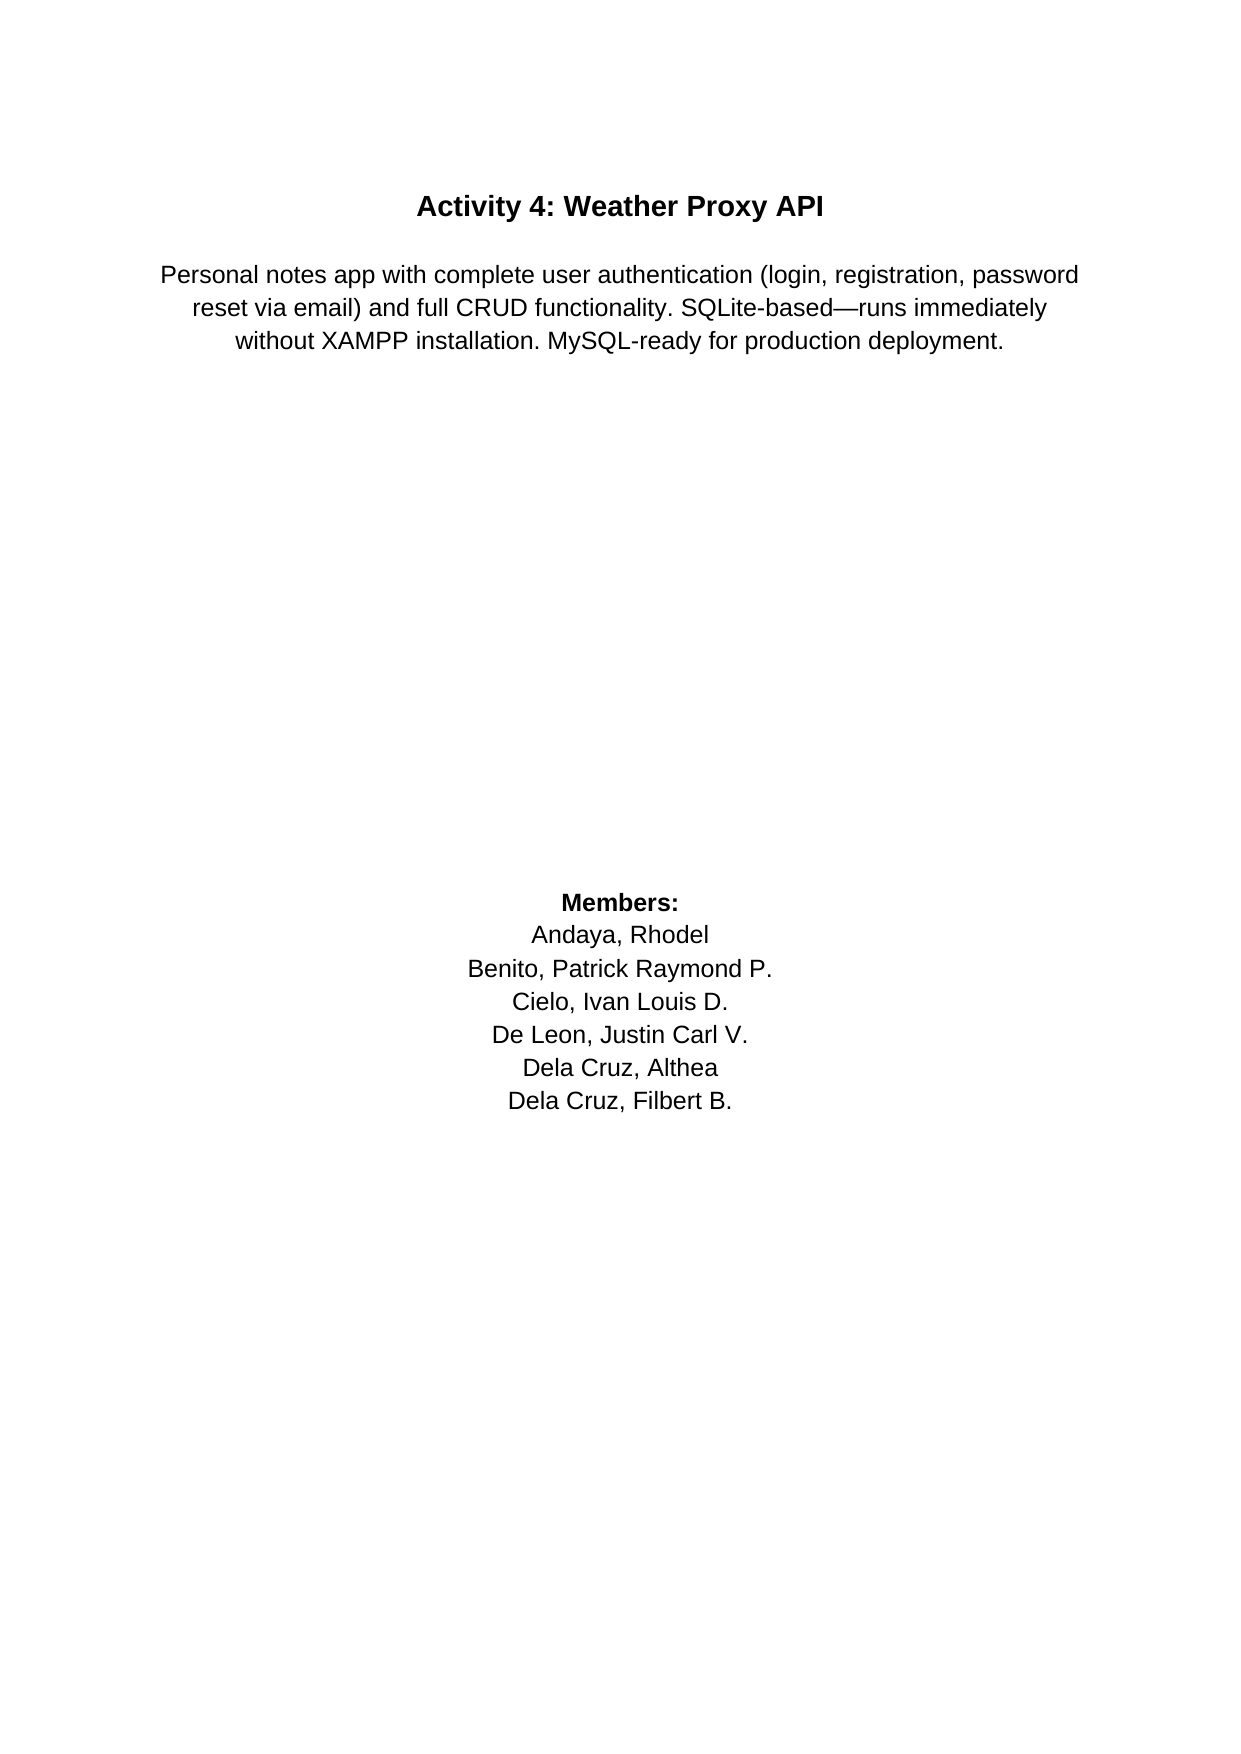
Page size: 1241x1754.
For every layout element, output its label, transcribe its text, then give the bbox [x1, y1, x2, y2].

text De Leon, Justin Carl V. [150, 1019, 1090, 1048]
text Benito, Patrick Raymond P. [150, 953, 1090, 982]
text Members: [150, 887, 1090, 916]
text Activity 4: Weather Proxy API [150, 188, 1090, 222]
text Andaya, Rhodel [150, 921, 1090, 949]
text Dela Cruz, Filbert B. [150, 1086, 1090, 1114]
text Dela Cruz, Althea [150, 1053, 1090, 1081]
text Personal notes app with complete user authentication (login, registration, password reset via email) and full CRUD functionality. SQLite-based—runs immediately without XAMPP installation. MySQL-ready for production deployment. [150, 260, 1090, 355]
text Cielo, Ivan Louis D. [150, 987, 1090, 1015]
